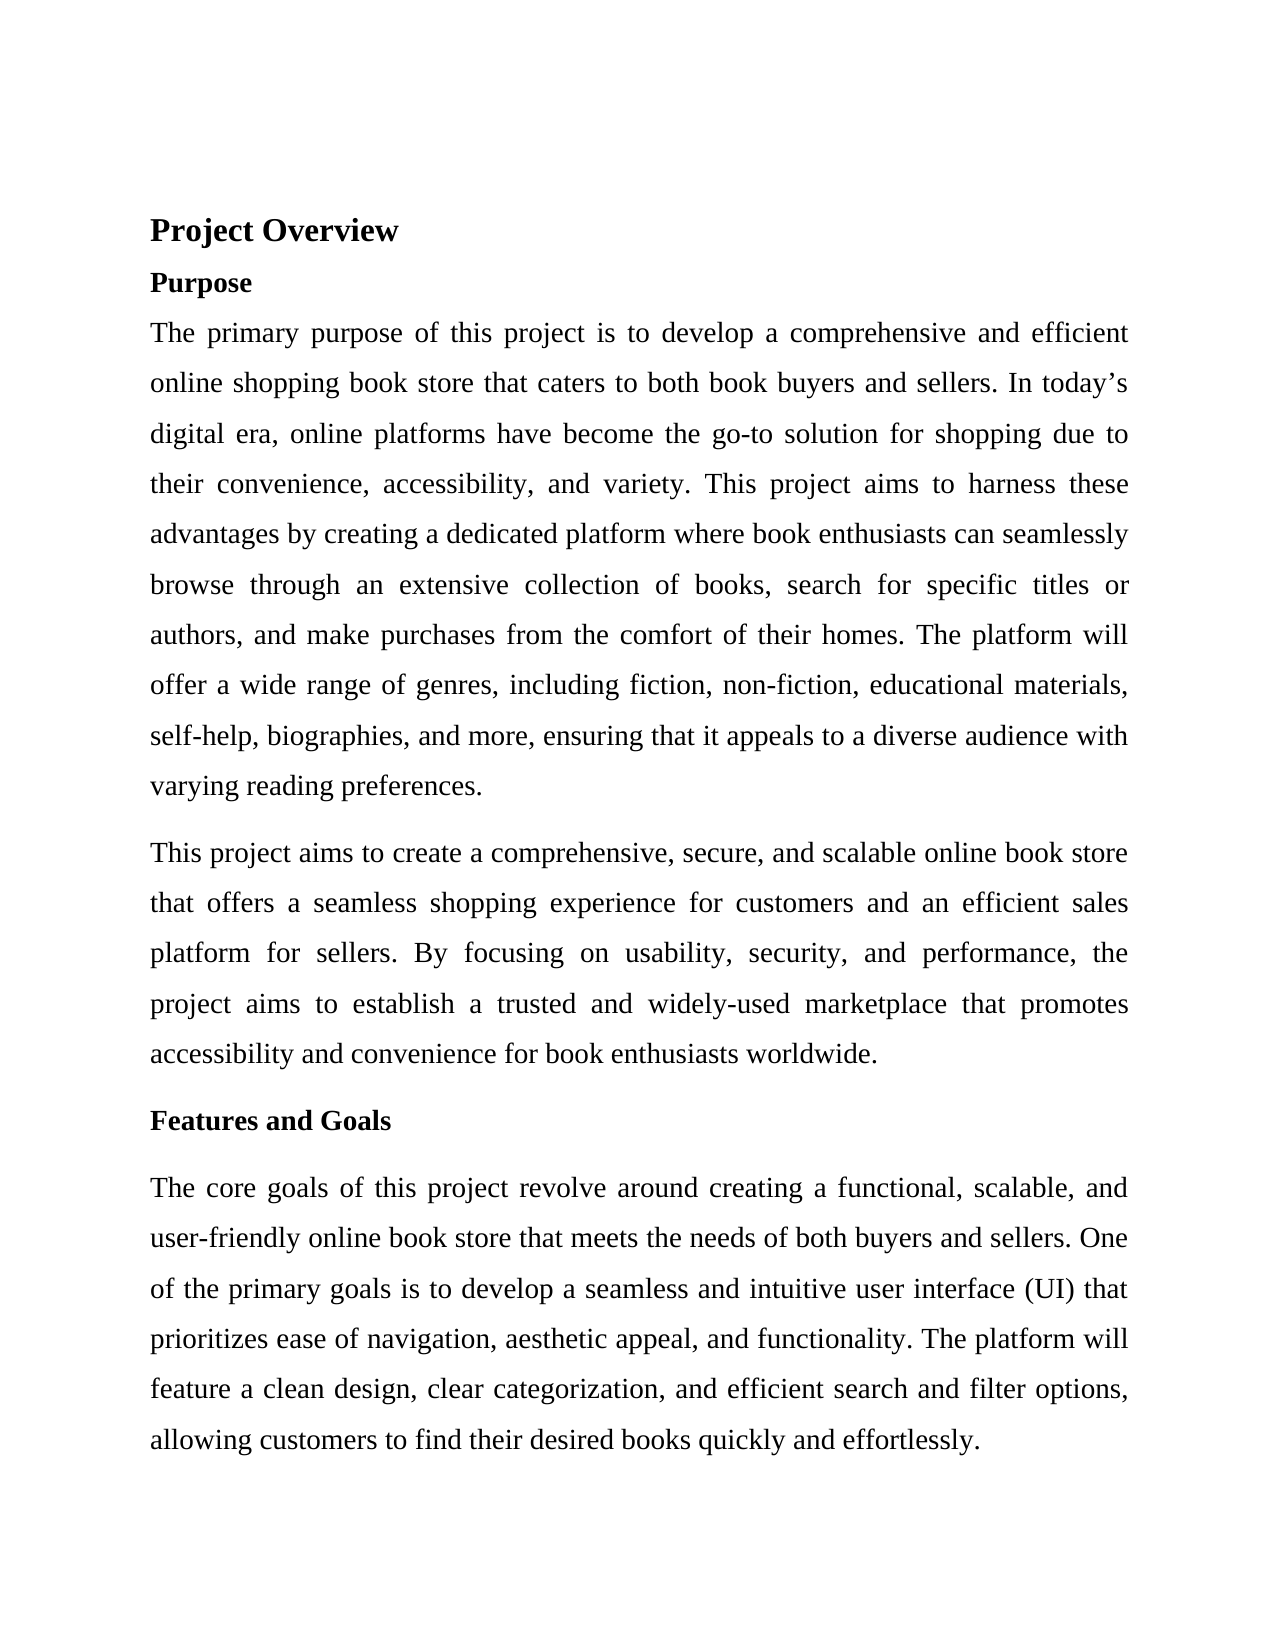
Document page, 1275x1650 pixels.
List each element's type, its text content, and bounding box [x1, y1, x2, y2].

text This project aims to create a comprehensive, secure, and scalable online book store that offers a seamless shopping experience for customers and an efficient sales platform for sellers. By focusing on usability, security, and performance, the project aims to establish a trusted and widely-used marketplace that promotes accessibility and convenience for book enthusiasts worldwide. [150, 835, 1130, 1070]
text Features and Goals [150, 1103, 1130, 1137]
text The primary purpose of this project is to develop a comprehensive and efficient online shopping book store that caters to both book buyers and sellers. In today’s digital era, online platforms have become the go-to solution for shopping due to their convenience, accessibility, and variety. This project aims to harness these advantages by creating a dedicated platform where book enthusiasts can seamlessly browse through an extensive collection of books, search for specific titles or authors, and make purchases from the comfort of their homes. The platform will offer a wide range of genres, including fiction, non-fiction, educational materials, self-help, biographies, and more, ensuring that it appeals to a diverse audience with varying reading preferences. [150, 315, 1130, 802]
text Purpose [150, 265, 1130, 298]
text Project Overview [150, 210, 1130, 248]
text The core goals of this project revolve around creating a functional, scalable, and user-friendly online book store that meets the needs of both buyers and sellers. One of the primary goals is to develop a seamless and intuitive user interface (UI) that prioritizes ease of navigation, aesthetic appeal, and functionality. The platform will feature a clean design, clear categorization, and efficient search and filter options, allowing customers to find their desired books quickly and effortlessly. [150, 1170, 1130, 1455]
